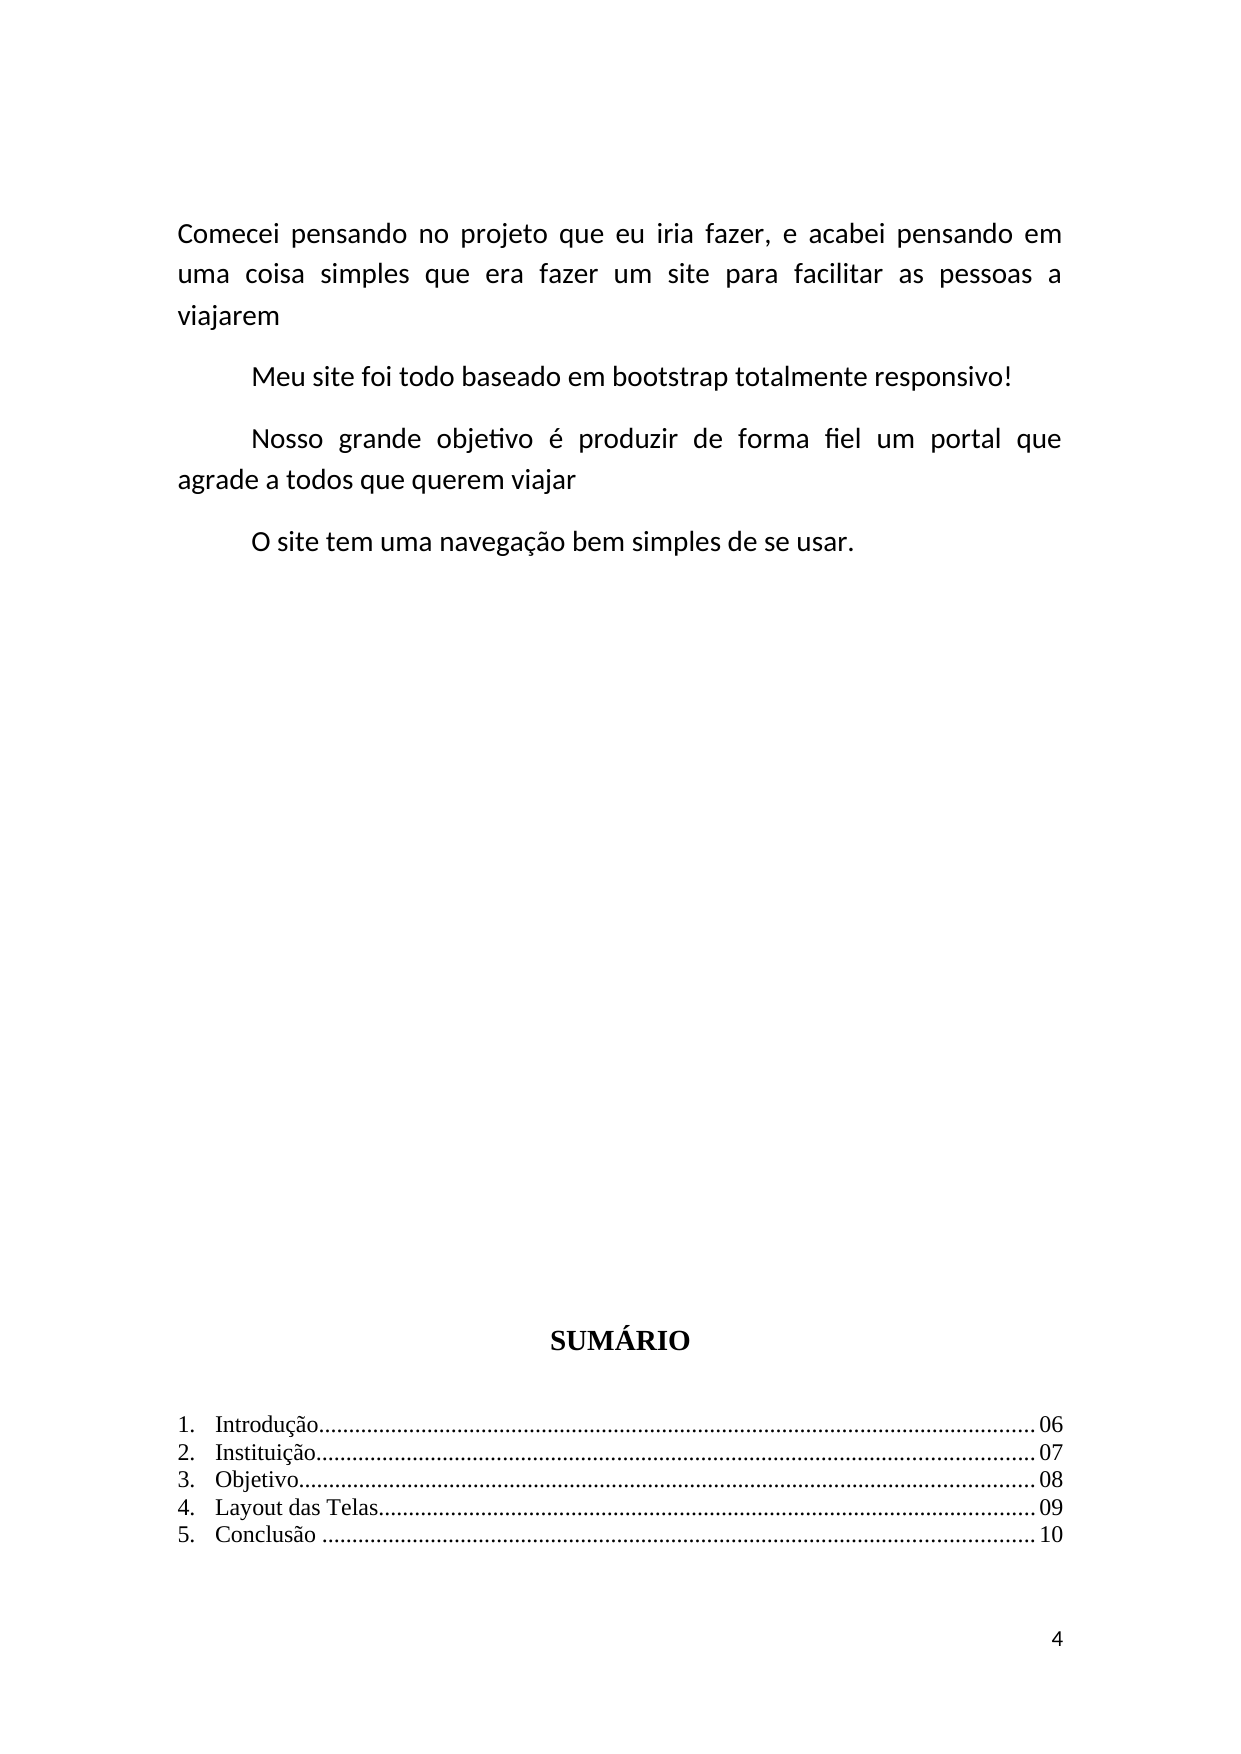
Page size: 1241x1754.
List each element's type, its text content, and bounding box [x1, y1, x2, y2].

text Nosso grande objetivo é produzir de forma fiel um portal que agrade a todos que querem viajar [177, 420, 1063, 497]
list Introdução 06 [177, 1410, 1063, 1438]
text Comecei pensando no projeto que eu iria fazer, e acabei pensando em uma coisa simples que era fazer um site para facilitar as pessoas a viajarem [177, 215, 1063, 332]
list Layout das Telas 09 [177, 1493, 1063, 1520]
text Meu site foi todo baseado em bootstrap totalmente responsivo! [177, 358, 1063, 394]
text O site tem uma navegação bem simples de se usar. [177, 523, 1063, 558]
list Objetivo 08 [177, 1465, 1063, 1493]
list Instituição 07 [177, 1438, 1063, 1465]
text SUMÁRIO [177, 1323, 1063, 1357]
list Conclusão 10 [177, 1520, 1063, 1548]
